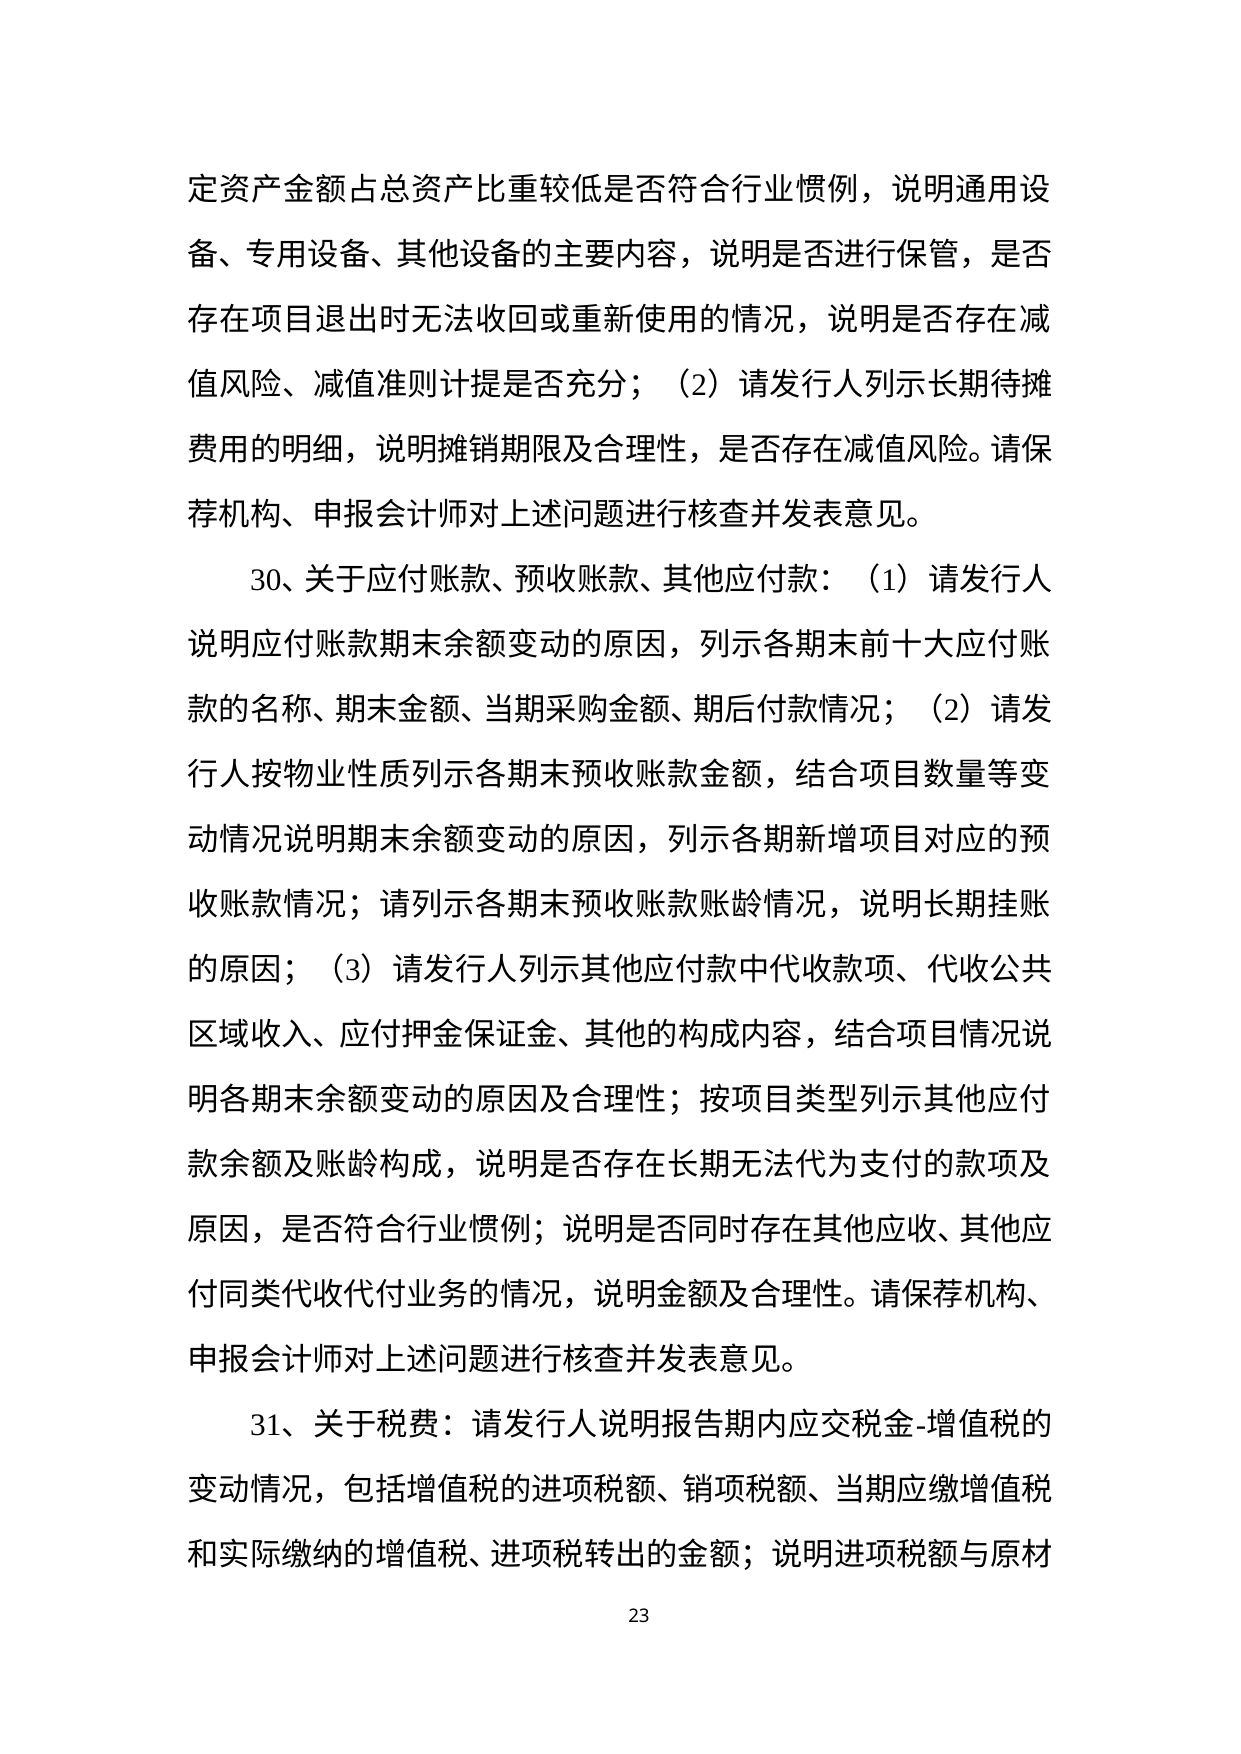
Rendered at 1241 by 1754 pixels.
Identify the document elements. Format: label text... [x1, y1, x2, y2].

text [187, 1065, 1053, 1585]
text 29、关于固定资产、长期待摊费用：（1）请发行人结合报告期内固定资产投入情况说明是否满足业务的发展需求，说明固定资产金额占总资产比重较低是否符合行业惯例，说明通用设备、专用设备、其他设备的主要内容，说明是否进行保管，是否存在项目退出时无法收回或重新使用的情况，说明是否存在减值风险、减值准则计提是否充分；（2）请发行人列示长期待摊费用的明细，说明摊销期限及合理性，是否存在减值风险。请保荐机构、申报会计师对上述问题进行核查并发表意见。 [187, 545, 1053, 1065]
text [187, 155, 1053, 545]
